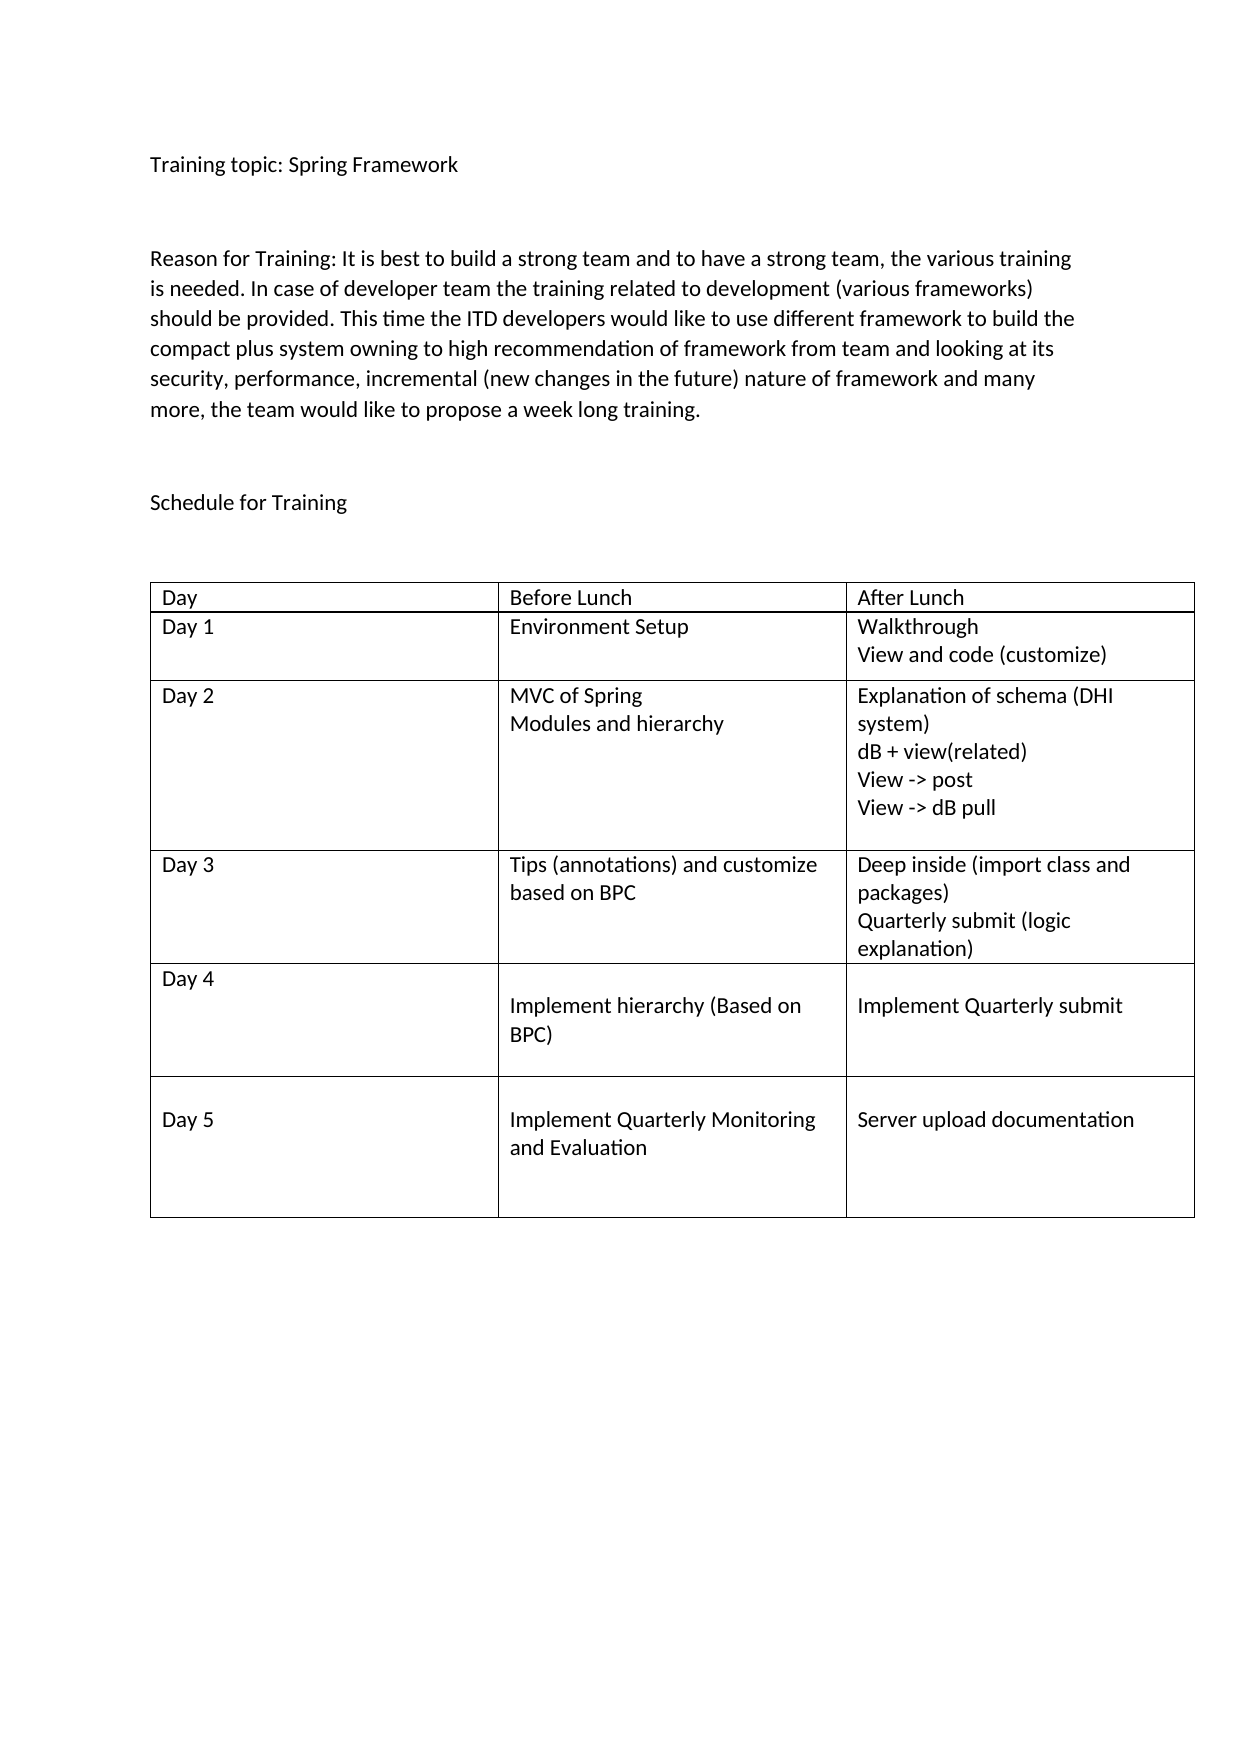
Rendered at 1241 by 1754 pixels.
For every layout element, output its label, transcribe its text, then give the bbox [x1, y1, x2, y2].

table_cell Implement Quarterly Monitoring and Evaluation [499, 1077, 846, 1217]
table_cell Day 3 [151, 851, 498, 963]
text Schedule for Training [150, 488, 1090, 517]
table_cell Implement Quarterly submit [847, 964, 1194, 1076]
table_cell Walkthrough View and code (customize) [847, 613, 1194, 680]
table_cell Explanation of schema (DHI system) dB + view(related) View -> post View -> dB pull [847, 681, 1194, 849]
table_cell Deep inside (import class and packages) Quarterly submit (logic explanation) [847, 851, 1194, 963]
table_header Before Lunch [499, 583, 846, 611]
table_cell Day 5 [151, 1077, 498, 1217]
table_cell Day 1 [151, 613, 498, 680]
text Training topic: Spring Framework [150, 150, 1090, 178]
text Reason for Training: It is best to build a strong team and to have a strong team, the various training is needed. In case of developer team the training related to development (various frameworks) should be provided. This time the ITD developers would like to use different framework to build the compact plus system owning to high recommendation of framework from team and looking at its security, performance, incremental (new changes in the future) nature of framework and many more, the team would like to propose a week long training. [150, 244, 1090, 423]
table_header Day [151, 583, 498, 611]
table_cell Tips (annotations) and customize based on BPC [499, 851, 846, 963]
table_cell Day 4 [151, 964, 498, 1076]
table_header After Lunch [847, 583, 1194, 611]
table_cell Server upload documentation [847, 1077, 1194, 1217]
table_cell MVC of Spring Modules and hierarchy [499, 681, 846, 849]
table_cell Environment Setup [499, 613, 846, 680]
table_cell Implement hierarchy (Based on BPC) [499, 964, 846, 1076]
table_cell Day 2 [151, 681, 498, 849]
